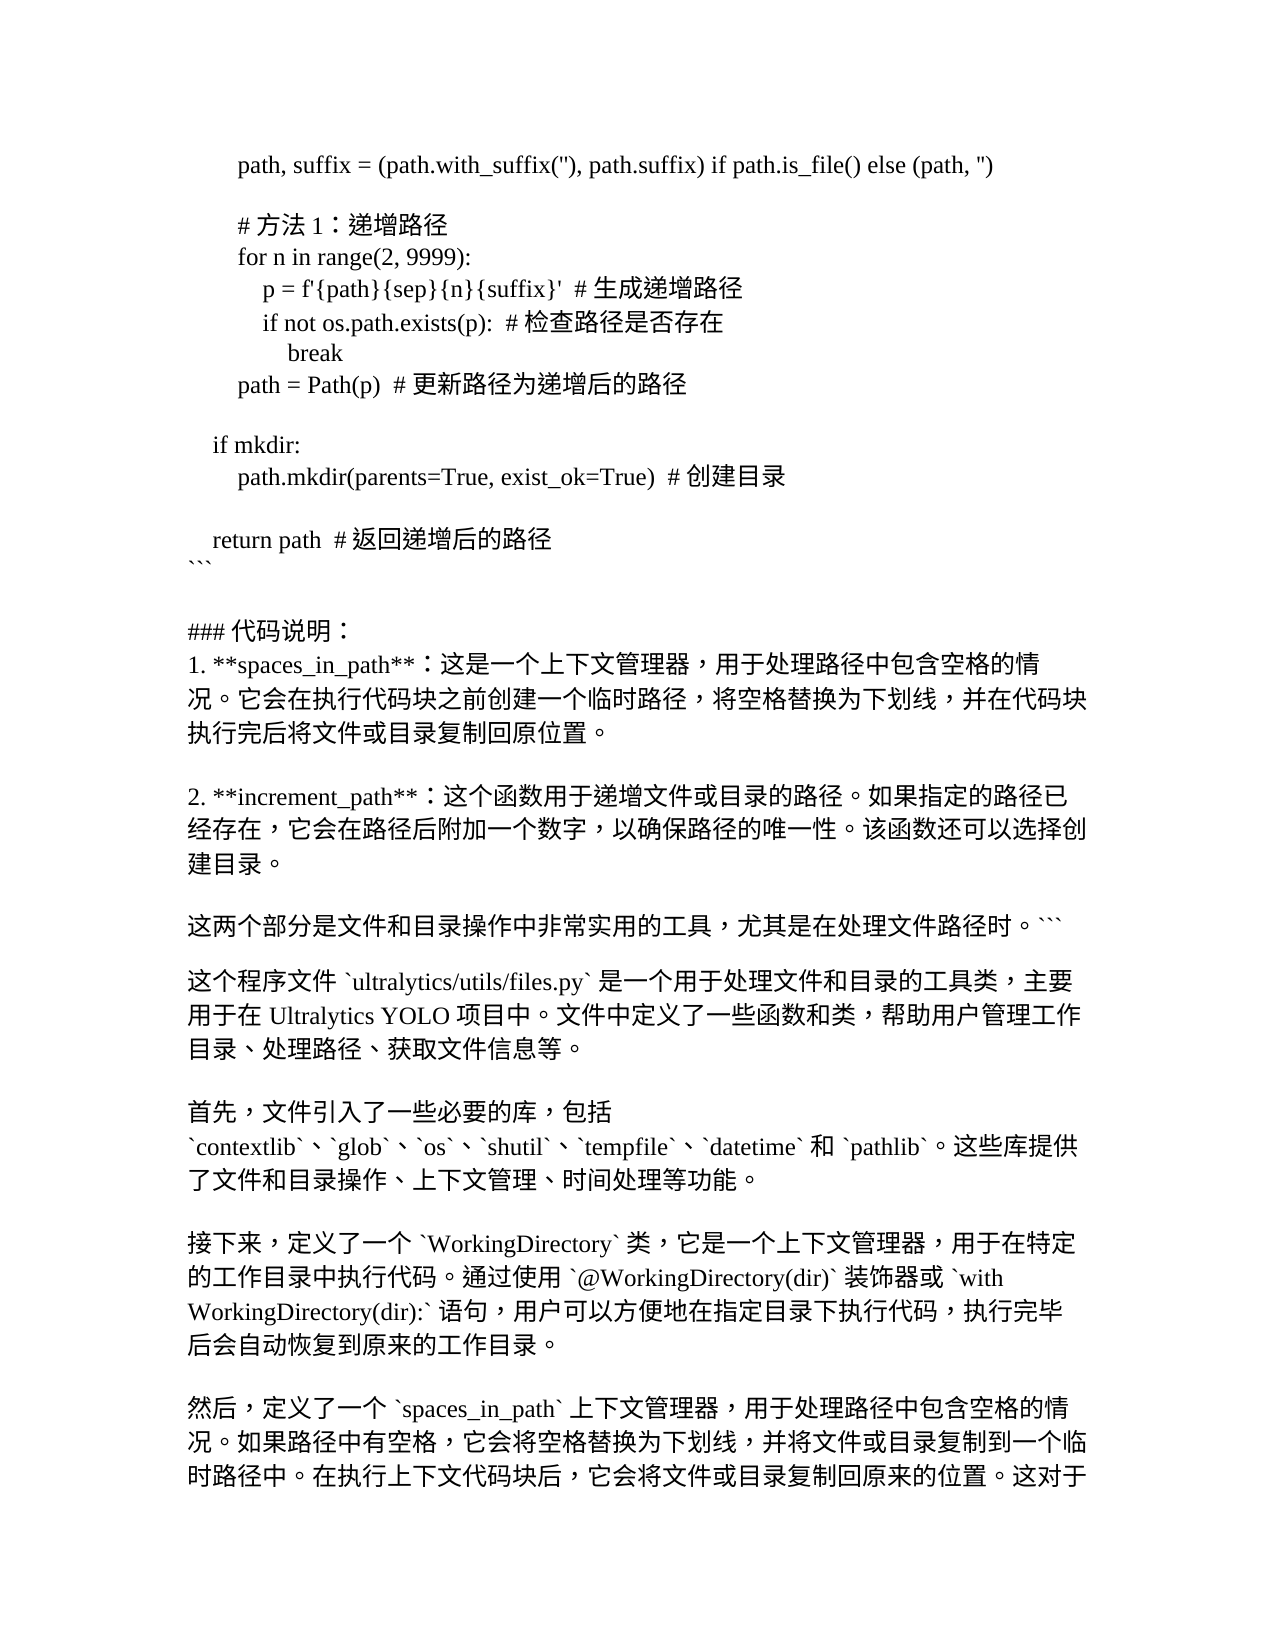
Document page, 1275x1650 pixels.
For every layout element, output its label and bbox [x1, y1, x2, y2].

text [187, 964, 1087, 1493]
text [187, 150, 1087, 943]
